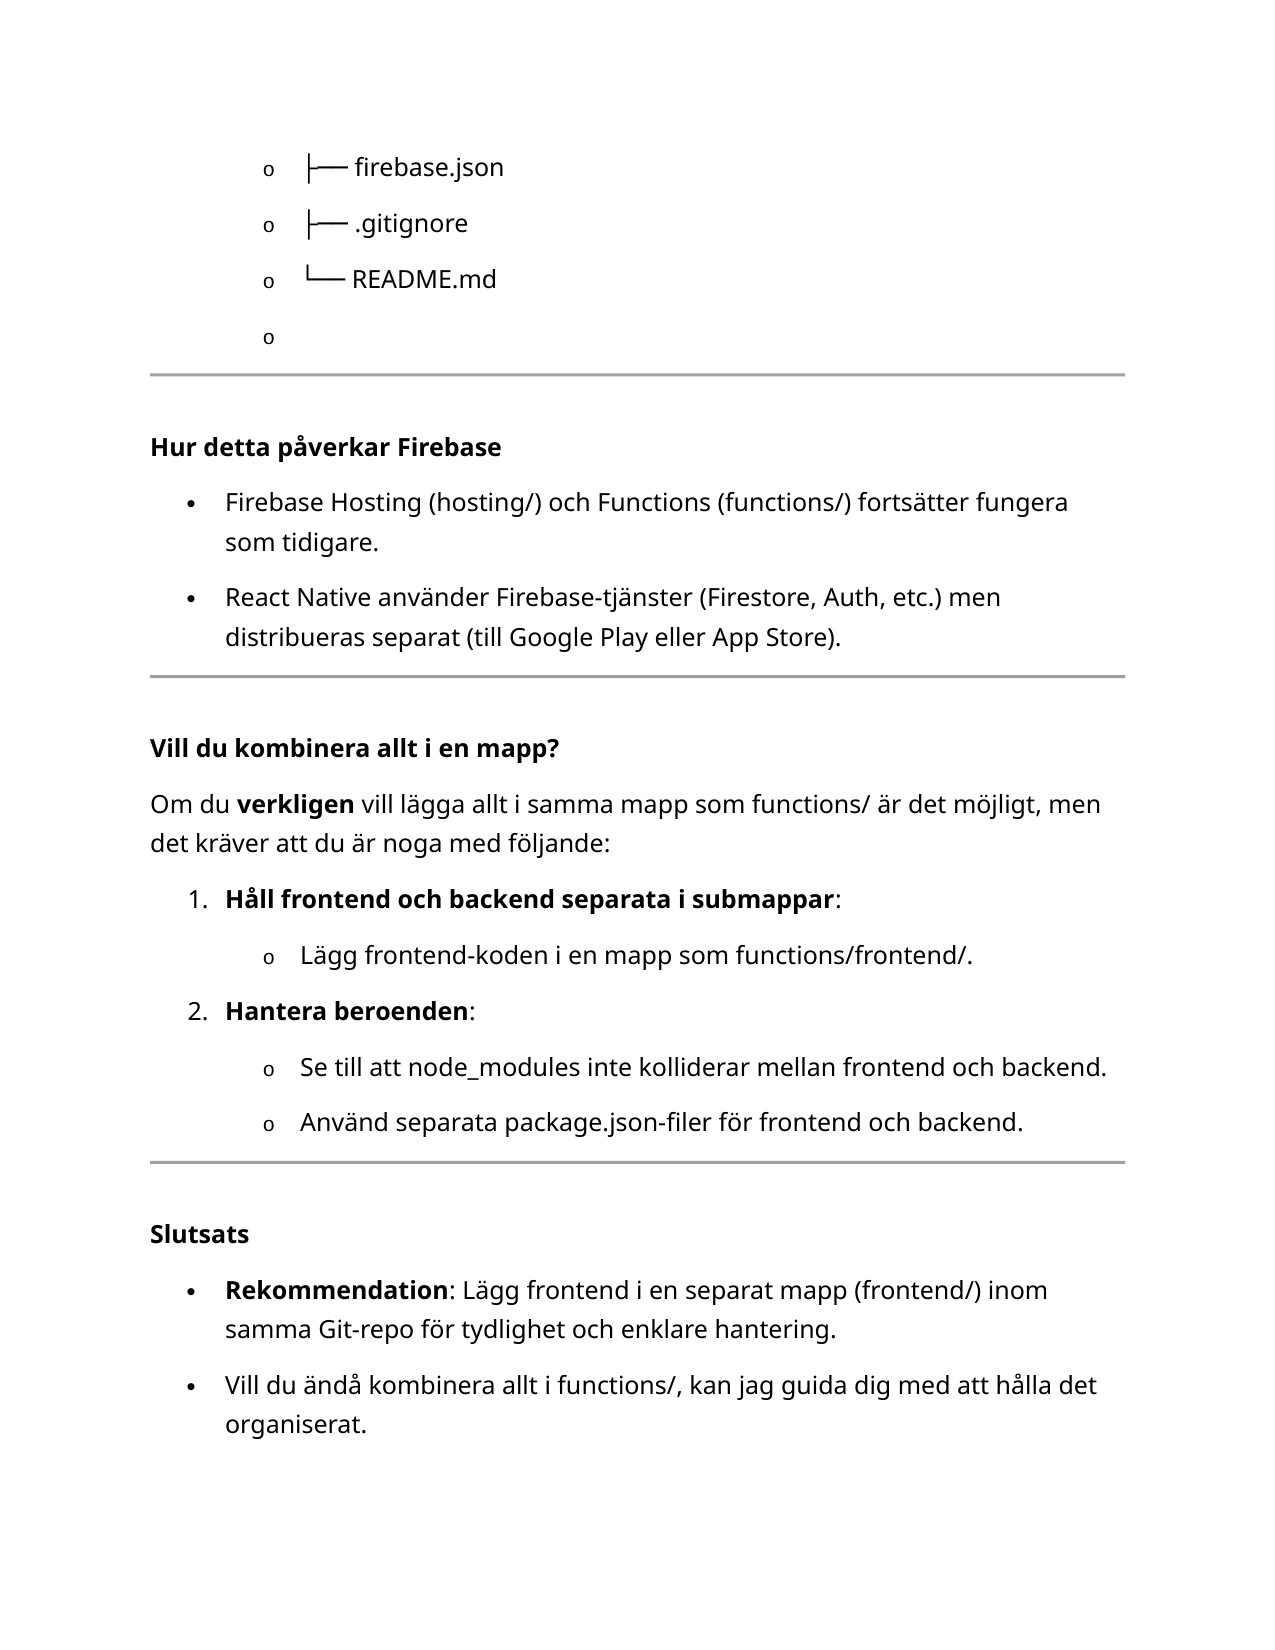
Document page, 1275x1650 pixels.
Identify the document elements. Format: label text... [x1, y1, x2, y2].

list └── README.md [262, 262, 1125, 296]
list Håll frontend och backend separata i submappar: [187, 882, 1125, 916]
list ├── .gitignore [262, 206, 1125, 240]
text Hur detta påverkar Firebase [150, 429, 1125, 463]
text Slutsats [150, 1217, 1125, 1251]
list ├── firebase.json [262, 150, 1125, 184]
text Om du verkligen vill lägga allt i samma mapp som functions/ är det möjligt, men det kräver att du är noga med följande: [150, 787, 1125, 860]
list Firebase Hosting (hosting/) och Functions (functions/) fortsätter fungera som tidigare. [187, 485, 1125, 558]
text Vill du kombinera allt i en mapp? [150, 731, 1125, 765]
list Se till att node_modules inte kolliderar mellan frontend och backend. [262, 1049, 1125, 1083]
list Lägg frontend-koden i en mapp som functions/frontend/. [262, 937, 1125, 972]
list Använd separata package.json-filer för frontend och backend. [262, 1105, 1125, 1139]
list React Native använder Firebase-tjänster (Firestore, Auth, etc.) men distribueras separat (till Google Play eller App Store). [187, 580, 1125, 653]
list Vill du ändå kombinera allt i functions/, kan jag guida dig med att hålla det organiserat. [187, 1367, 1125, 1441]
list Hantera beroenden: [187, 993, 1125, 1027]
list Rekommendation: Lägg frontend i en separat mapp (frontend/) inom samma Git-repo för tydlighet och enklare hantering. [187, 1272, 1125, 1346]
